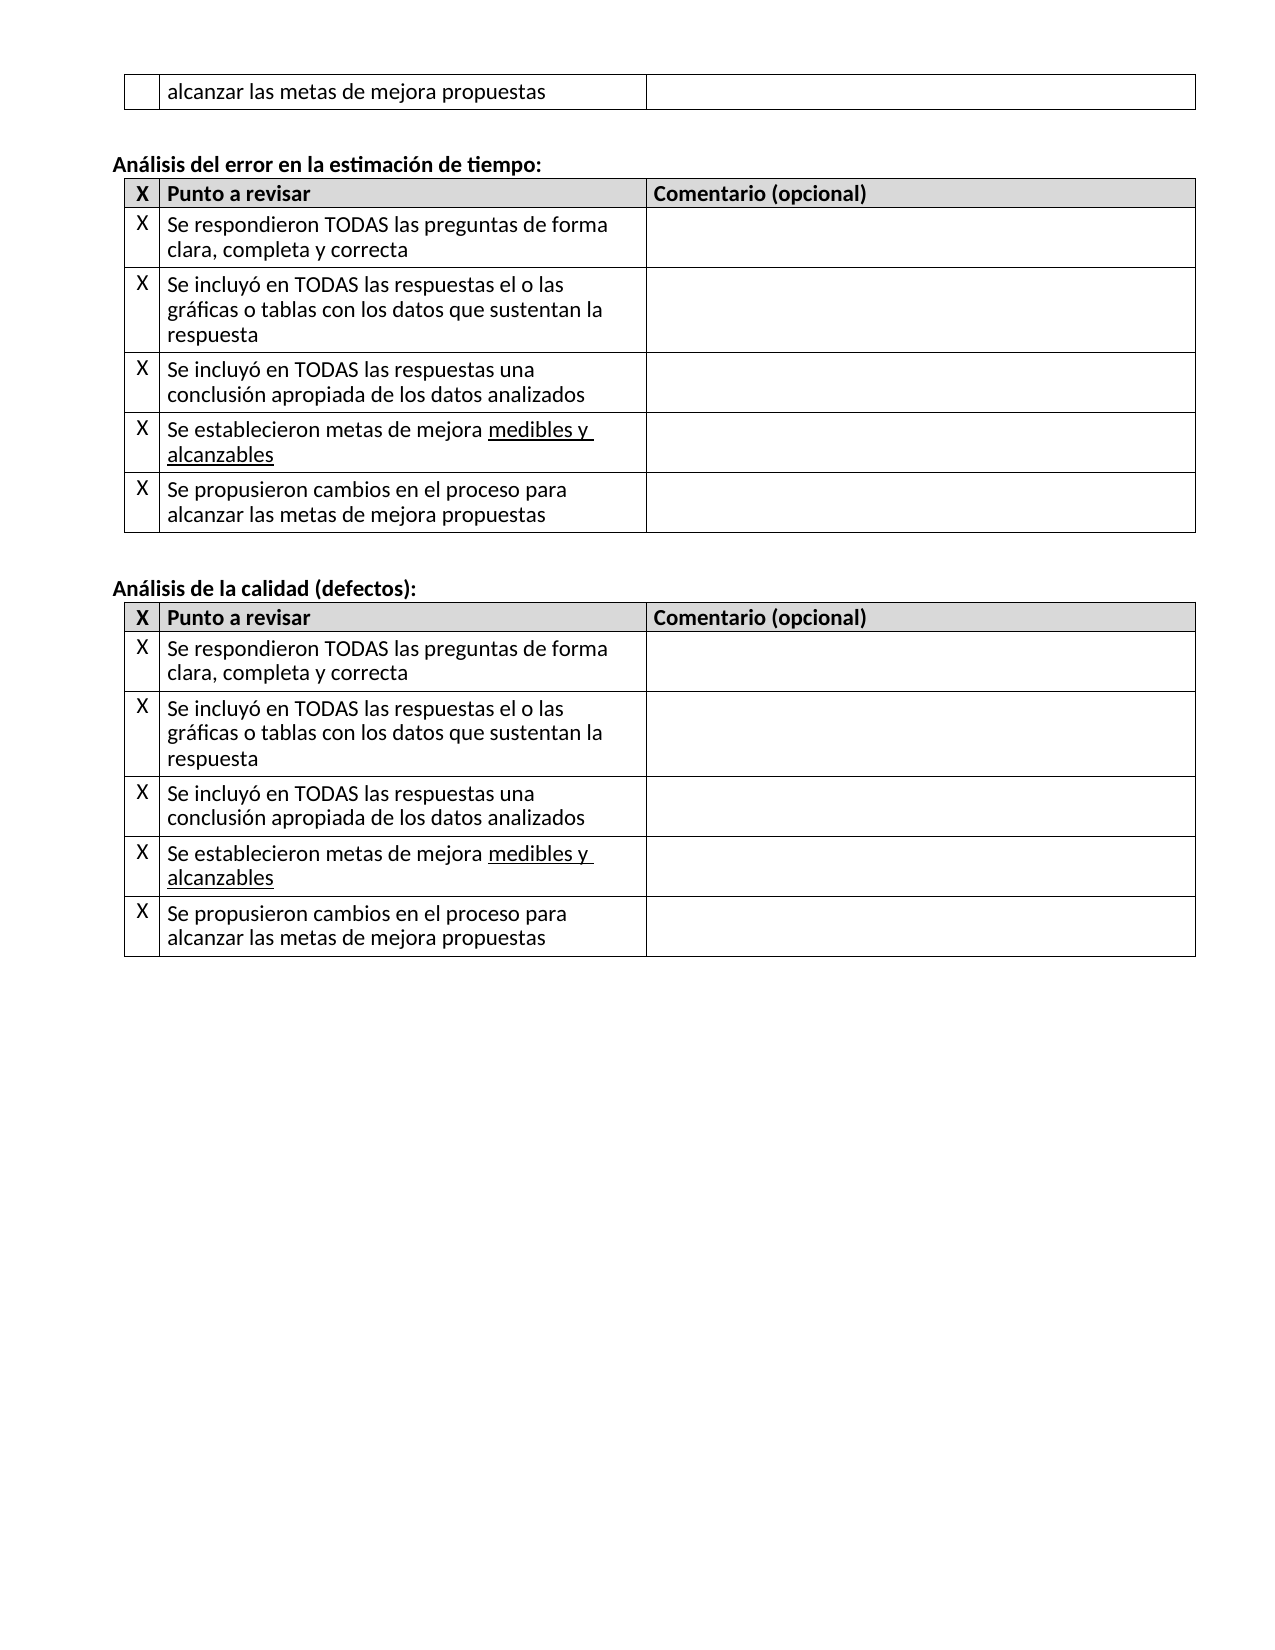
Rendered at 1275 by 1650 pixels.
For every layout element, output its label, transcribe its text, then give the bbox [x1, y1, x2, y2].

table_cell [647, 353, 1195, 412]
table_cell X [125, 837, 159, 896]
table_cell [647, 692, 1195, 776]
table_cell [647, 897, 1195, 956]
table_cell [647, 837, 1195, 896]
table_cell Se respondieron TODAS las preguntas de forma clara, completa y correcta [160, 632, 646, 691]
table_cell Se propusieron cambios en el proceso para alcanzar las metas de mejora propuestas [160, 897, 646, 956]
table_cell [647, 473, 1195, 532]
table_cell Se incluyó en TODAS las respuestas una conclusión apropiada de los datos analizados [160, 353, 646, 412]
table_cell X [125, 777, 159, 836]
table_cell X [125, 208, 159, 267]
table_cell X [125, 75, 159, 108]
table_header Punto a revisar [160, 179, 646, 207]
table_header X [125, 179, 159, 207]
table_cell [647, 268, 1195, 352]
table_cell Se incluyó en TODAS las respuestas el o las gráficas o tablas con los datos que sustentan la respuesta [160, 268, 646, 352]
table_header Comentario (opcional) [647, 179, 1195, 207]
table_cell Se incluyó en TODAS las respuestas el o las gráficas o tablas con los datos que sustentan la respuesta [160, 692, 646, 776]
table_cell X [125, 268, 159, 352]
table_cell [647, 632, 1195, 691]
table_header Comentario (opcional) [647, 603, 1195, 631]
table_cell X [125, 413, 159, 472]
table_cell Se propusieron cambios en el proceso para alcanzar las metas de mejora propuestas [160, 473, 646, 532]
table_header X [125, 603, 159, 631]
table_cell [647, 777, 1195, 836]
text Análisis de la calidad (defectos): [112, 574, 1196, 602]
table_cell [647, 413, 1195, 472]
table_cell X [125, 473, 159, 532]
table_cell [160, 75, 646, 108]
table_cell X [125, 353, 159, 412]
table_cell X [125, 692, 159, 776]
table_cell [647, 208, 1195, 267]
table_cell Se incluyó en TODAS las respuestas una conclusión apropiada de los datos analizados [160, 777, 646, 836]
table_cell X [125, 897, 159, 956]
text Análisis del error en la estimación de tiempo: [112, 150, 1196, 178]
table_cell Se establecieron metas de mejora medibles y alcanzables [160, 413, 646, 472]
table_cell Se respondieron TODAS las preguntas de forma clara, completa y correcta [160, 208, 646, 267]
table_cell X [125, 632, 159, 691]
table_header Punto a revisar [160, 603, 646, 631]
table_cell [647, 75, 1195, 108]
table_cell Se establecieron metas de mejora medibles y alcanzables [160, 837, 646, 896]
